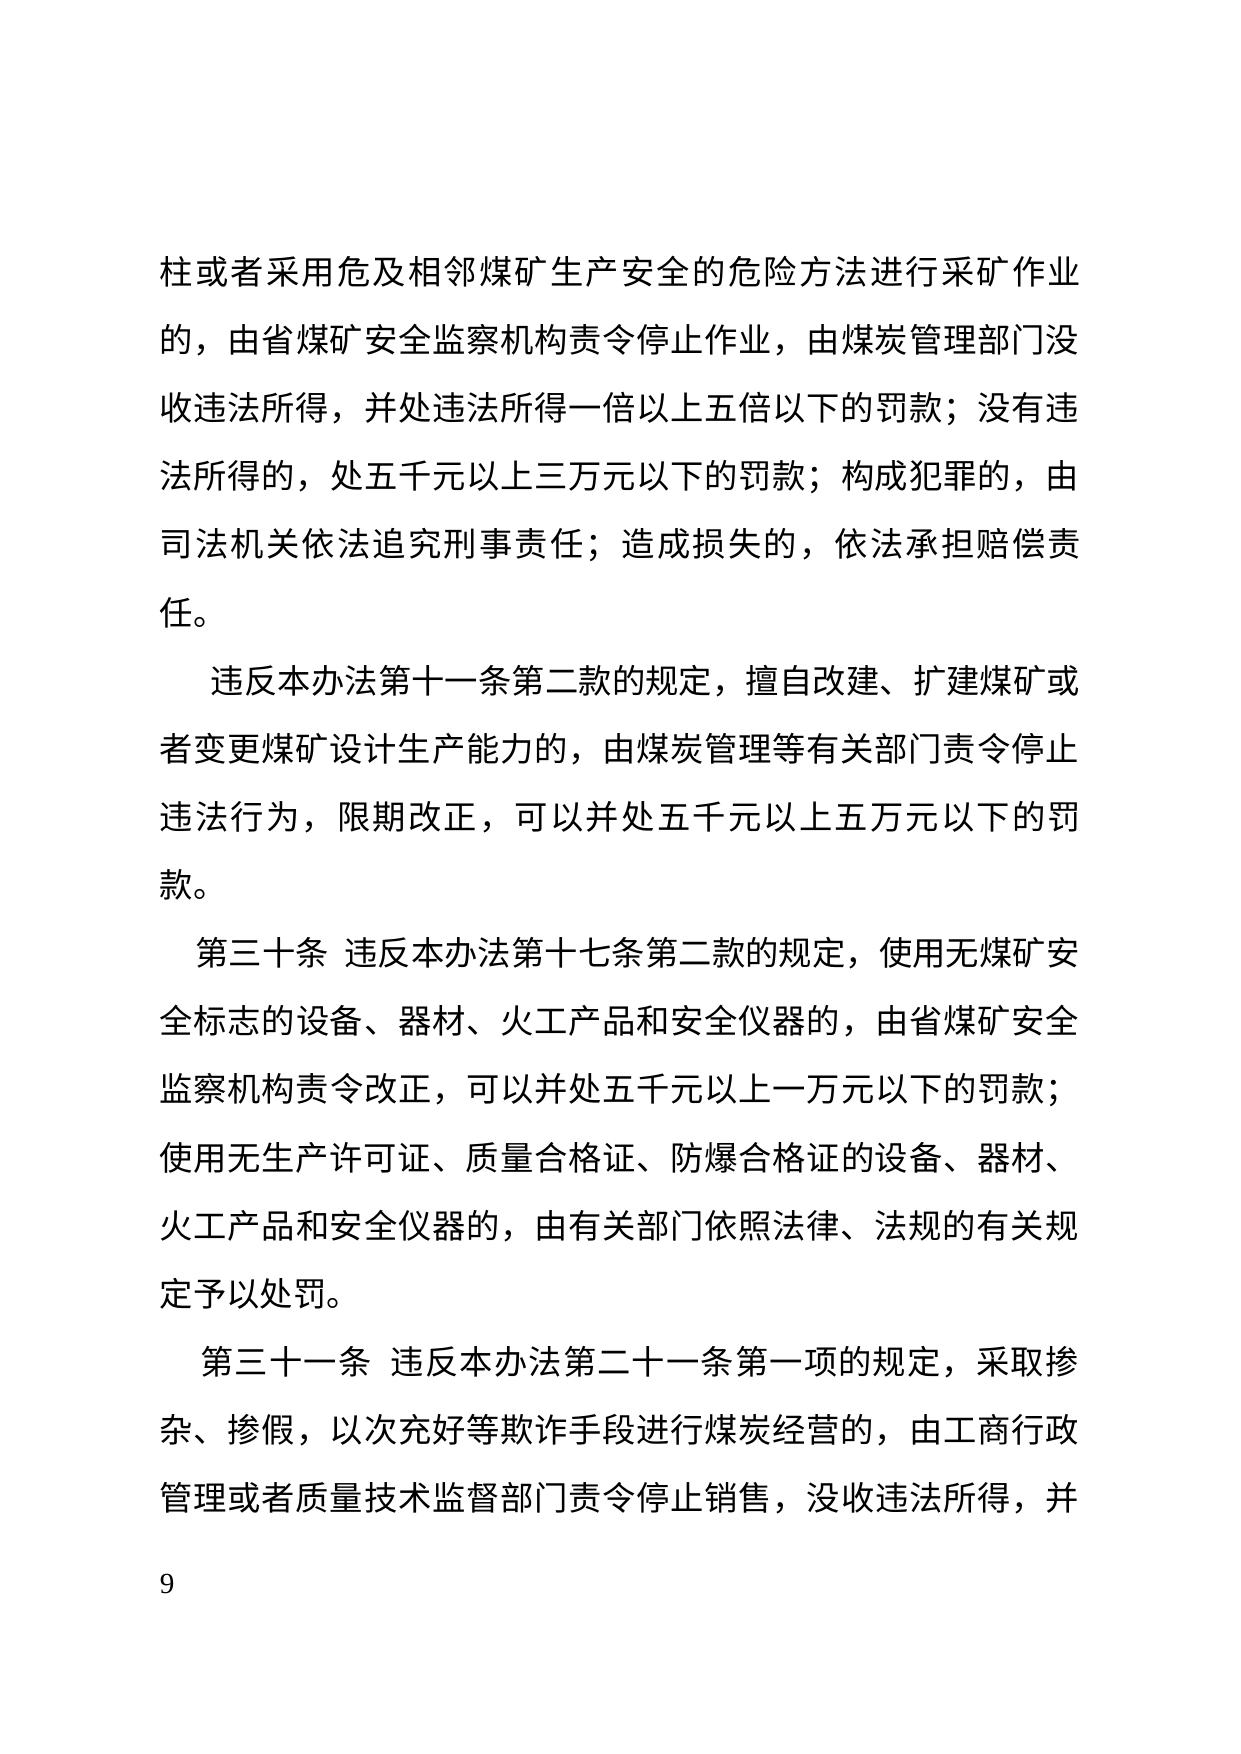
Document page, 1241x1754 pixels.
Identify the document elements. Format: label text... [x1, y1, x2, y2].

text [159, 236, 1081, 644]
text 第三十条 违反本办法第十七条第二款的规定，使用无煤矿安全标志的设备、器材、火工产品和安全仪器的，由省煤矿安全监察机构责令改正，可以并处五千元以上一万元以下的罚款；使用无生产许可证、质量合格证、防爆合格证的设备、器材、火工产品和安全仪器的，由有关部门依照法律、法规的有关规定予以处罚。 [159, 917, 1081, 1326]
text 违反本办法第十一条第二款的规定，擅自改建、扩建煤矿或者变更煤矿设计生产能力的，由煤炭管理等有关部门责令停止违法行为，限期改正，可以并处五千元以上五万元以下的罚款。 [159, 644, 1081, 917]
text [159, 1326, 1081, 1530]
